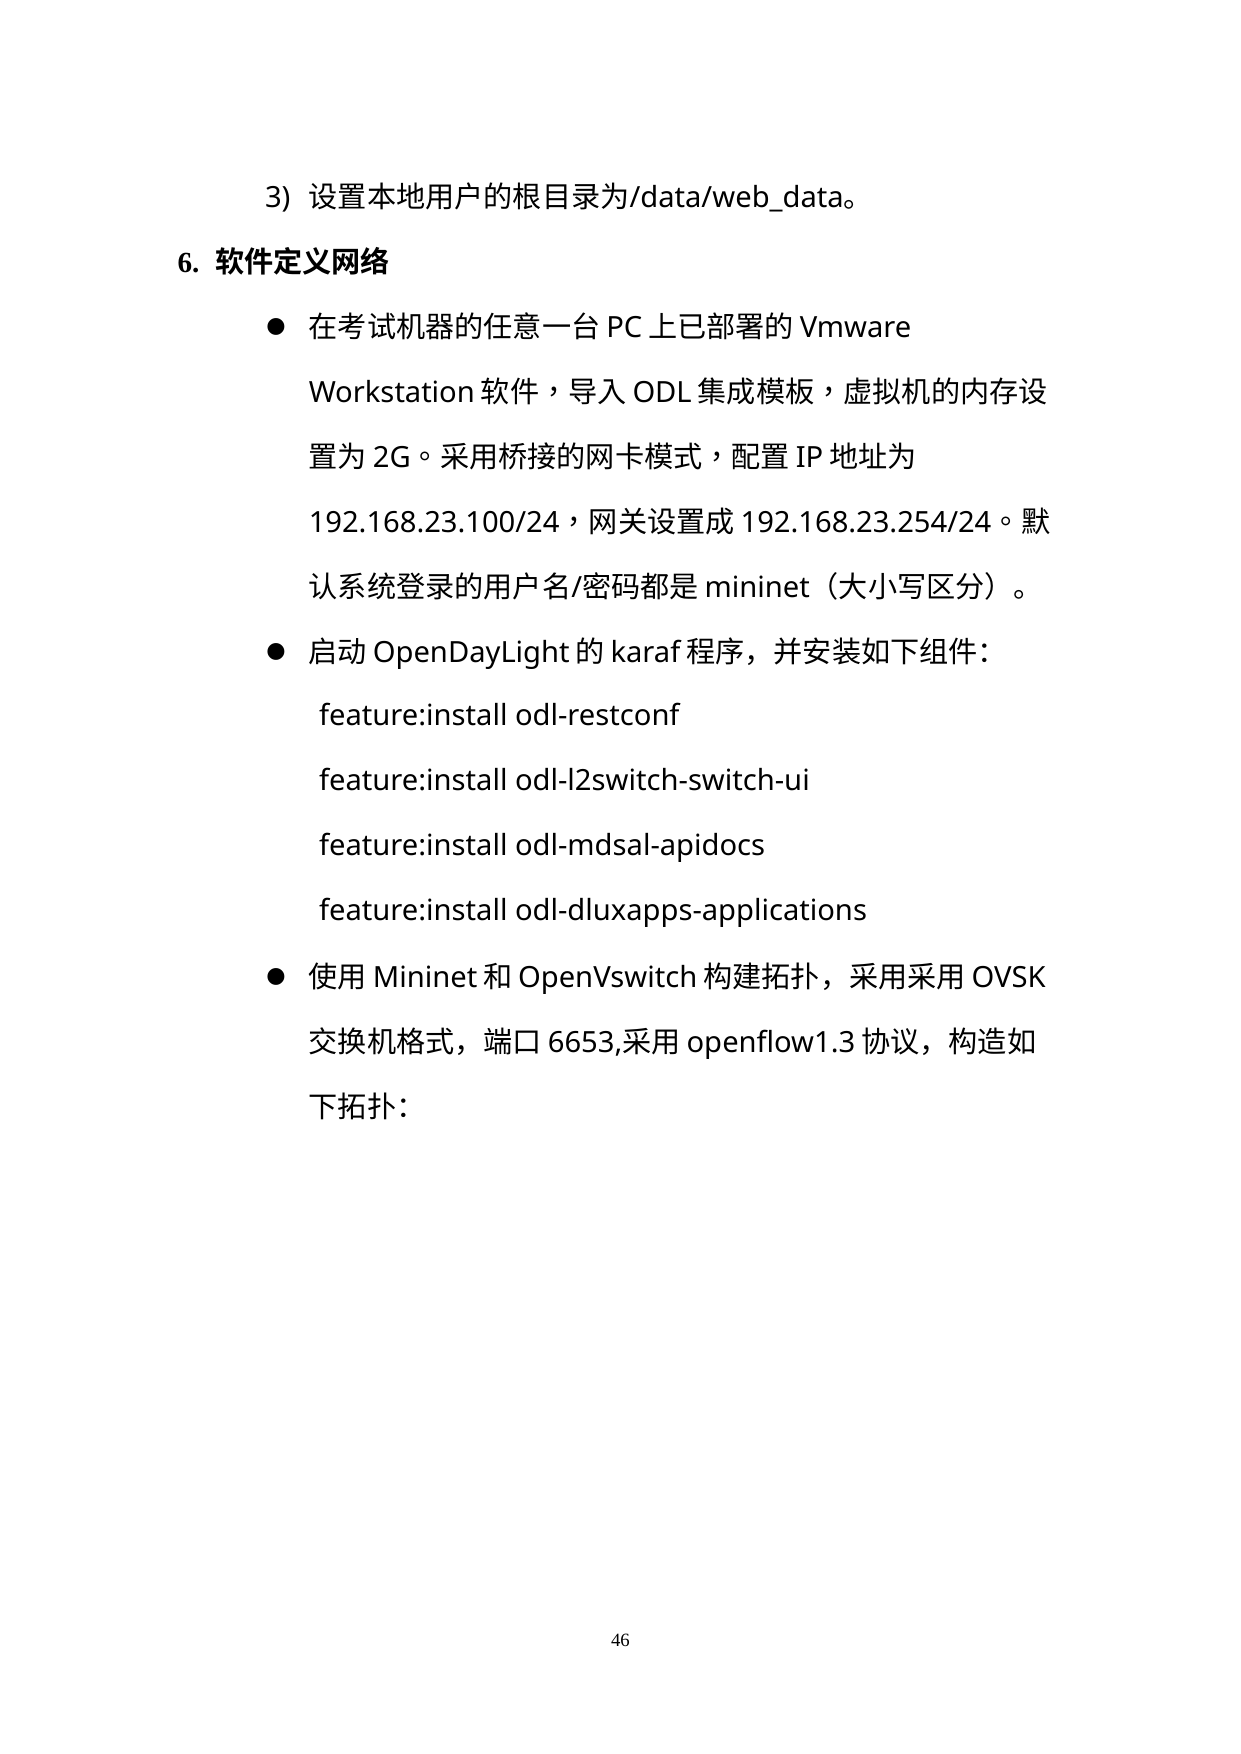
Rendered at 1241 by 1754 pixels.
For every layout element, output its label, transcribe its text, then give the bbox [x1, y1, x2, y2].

list 使用Mininet和OpenVswitch构建拓扑，采用采用OVSK交换机格式，端口6653,采用openflow1.3协议，构造如下拓扑： [265, 942, 1063, 1137]
text feature:install odl-mdsal-apidocs [290, 812, 1063, 877]
list 启动OpenDayLight的karaf程序，并安装如下组件： [265, 617, 1063, 682]
list 在考试机器的任意一台PC上已部署的Vmware Workstation软件，导入ODL集成模板，虚拟机的内存设置为2G。采用桥接的网卡模式，配置IP地址为192.168.23.100/24，网关设置成192.168.23.254/24。默认系统登录的用户名/密码都是mininet（大小写区分）。 [265, 292, 1063, 617]
list 软件定义网络 [177, 227, 1063, 292]
text feature:install odl-l2switch-switch-ui [290, 747, 1063, 812]
text feature:install odl-restconf [290, 682, 1063, 747]
text feature:install odl-dluxapps-applications [290, 877, 1063, 942]
list 设置本地用户的根目录为/data/web_data。 [265, 162, 1063, 227]
